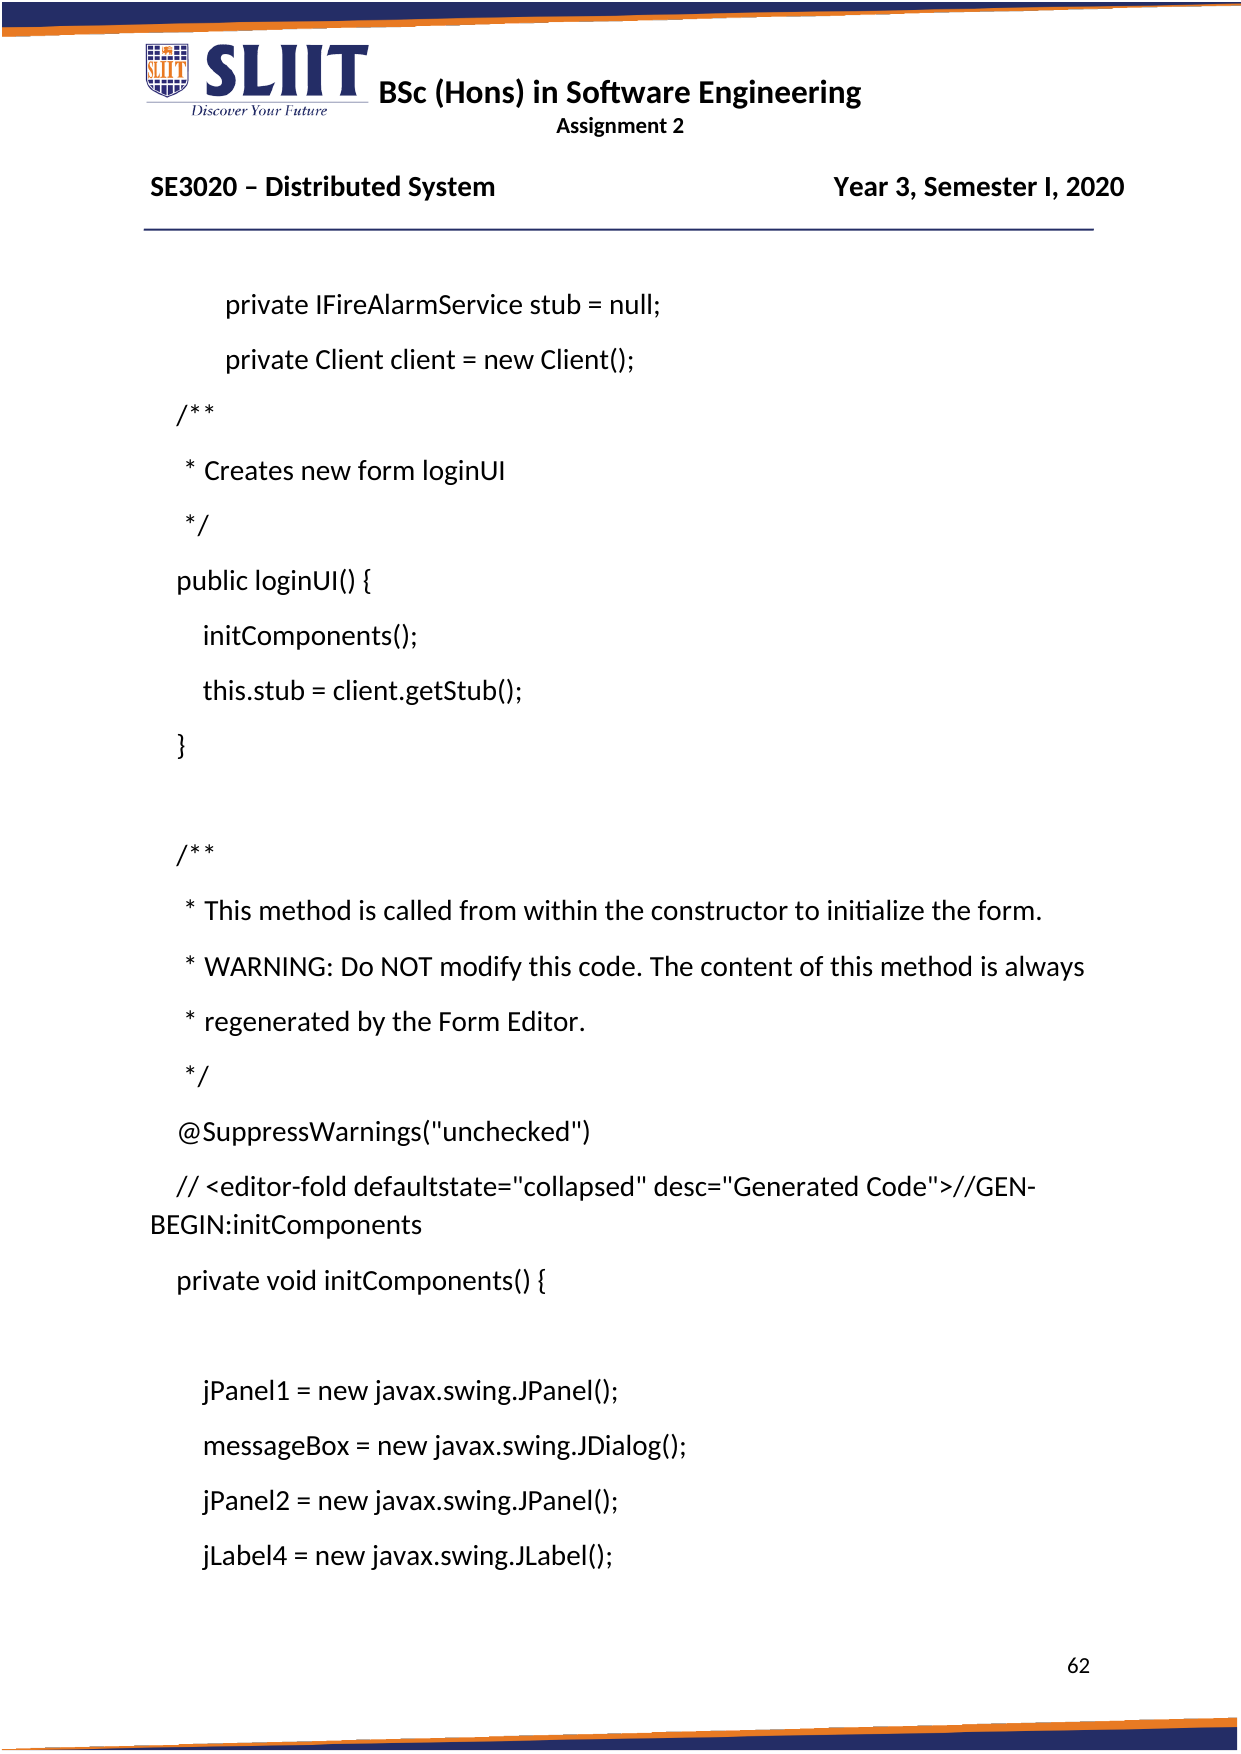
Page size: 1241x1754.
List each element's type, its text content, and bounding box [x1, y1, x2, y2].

picture [3, 2, 1241, 120]
text jLabel4 = new javax.swing.JLabel(); [150, 1537, 1090, 1573]
text * WARNING: Do NOT modify this code. The content of this method is always [150, 948, 1090, 983]
text */ [150, 1058, 1090, 1093]
text private IFireAlarmService stub = null; [150, 286, 1090, 322]
text jPanel1 = new javax.swing.JPanel(); [150, 1372, 1090, 1407]
text /** [150, 837, 1090, 873]
text jPanel2 = new javax.swing.JPanel(); [150, 1482, 1090, 1518]
text * This method is called from within the constructor to initialize the form. [150, 892, 1090, 928]
text this.stub = client.getStub(); [150, 672, 1090, 708]
text * Creates new form loginUI [150, 452, 1090, 487]
text private Client client = new Client(); [150, 341, 1090, 377]
text * regenerated by the Form Editor. [150, 1003, 1090, 1038]
text // <editor-fold defaultstate="collapsed" desc="Generated Code">//GEN-BEGIN:initComponents [150, 1168, 1090, 1242]
text initComponents(); [150, 617, 1090, 653]
text */ [150, 507, 1090, 542]
text /** [150, 397, 1090, 432]
text private void initComponents() { [150, 1262, 1090, 1297]
text @SuppressWarnings("unchecked") [150, 1113, 1090, 1148]
text } [150, 727, 1090, 763]
text messageBox = new javax.swing.JDialog(); [150, 1427, 1090, 1462]
text public loginUI() { [150, 562, 1090, 597]
